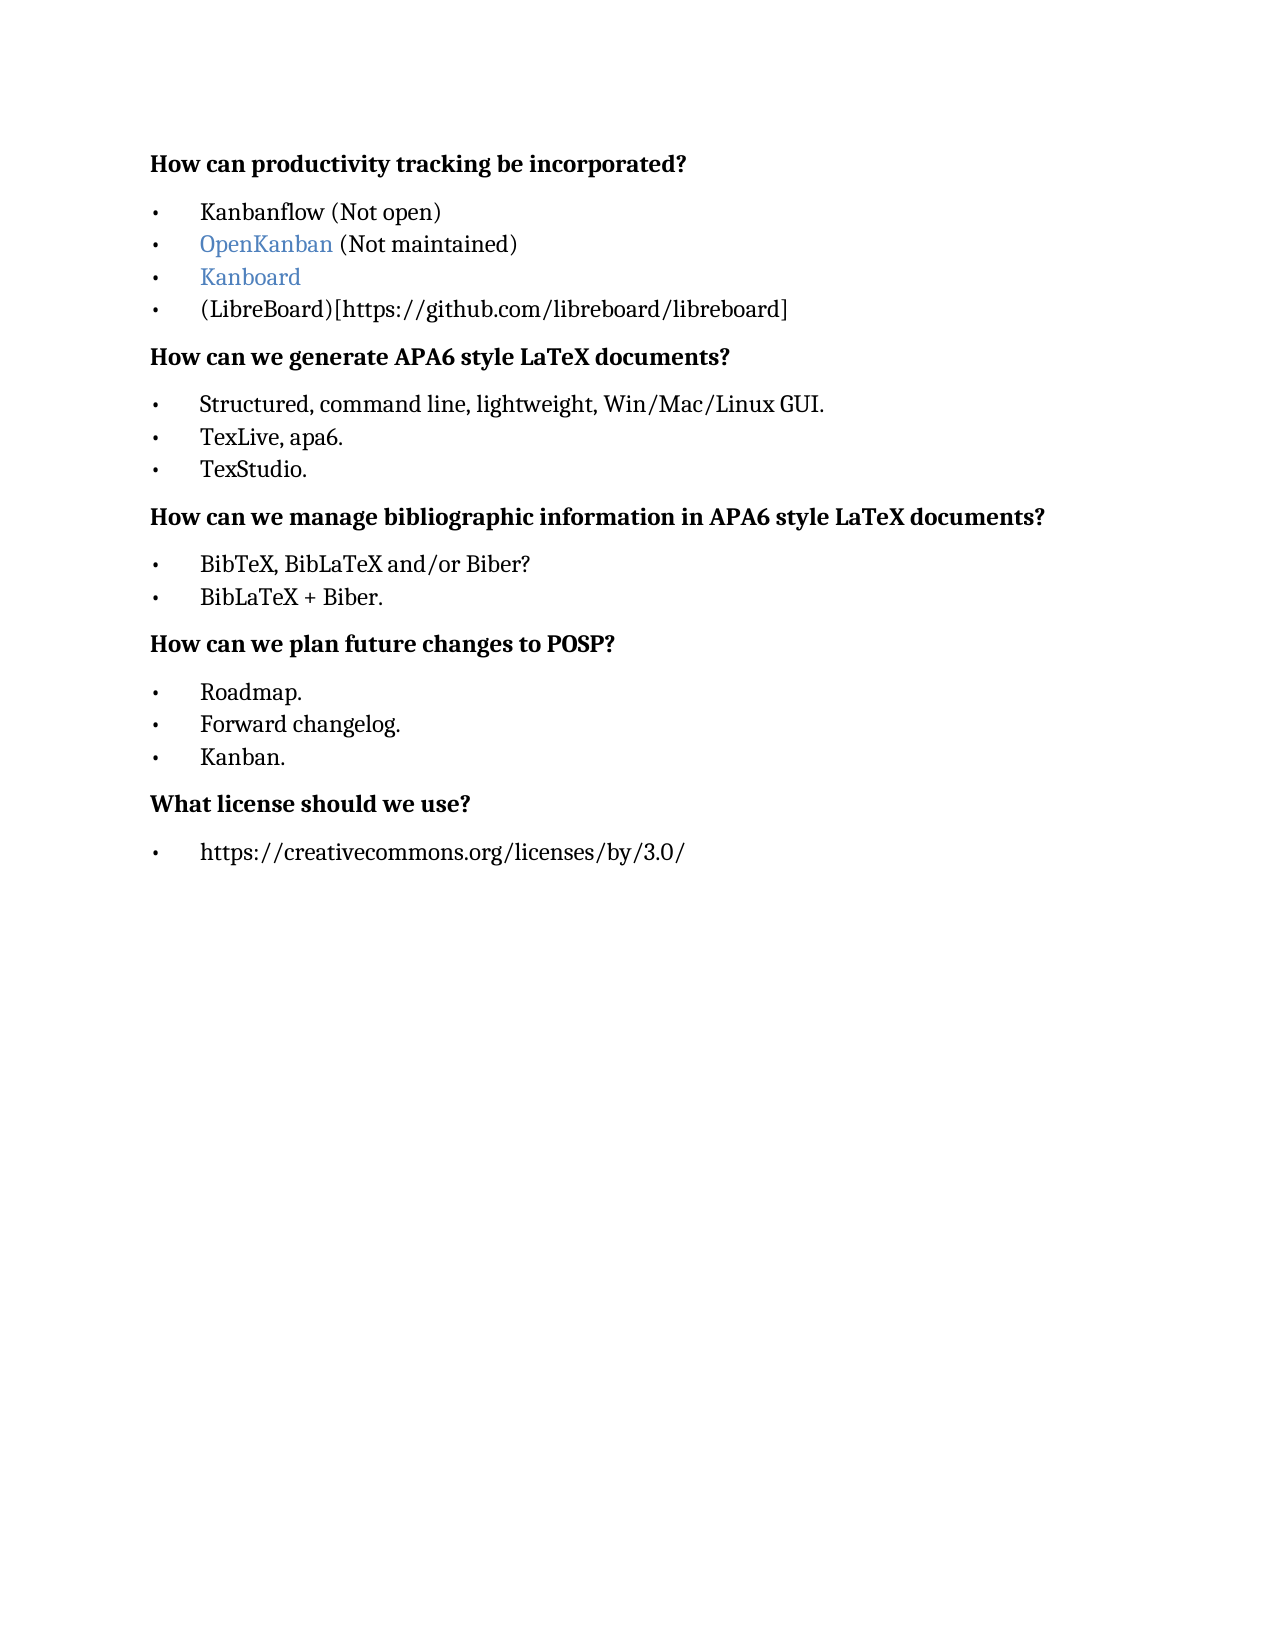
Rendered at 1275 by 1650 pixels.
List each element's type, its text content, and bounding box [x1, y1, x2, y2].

text How can we manage bibliographic information in APA6 style LaTeX documents? [150, 502, 1125, 531]
text How can we plan future changes to POSP? [150, 630, 1125, 659]
list BibLaTeX + Biber. [150, 582, 1125, 611]
list Kanboard [150, 262, 1125, 291]
text How can we generate APA6 style LaTeX documents? [150, 342, 1125, 371]
list BibTeX, BibLaTeX and/or Biber? [150, 550, 1125, 579]
list TexLive, apa6. [150, 422, 1125, 451]
list Structured, command line, lightweight, Win/Mac/Linux GUI. [150, 390, 1125, 419]
list TexStudio. [150, 455, 1125, 484]
list https://creativecommons.org/licenses/by/3.0/ [150, 837, 1125, 866]
list Roadmap. [150, 677, 1125, 706]
text What license should we use? [150, 790, 1125, 819]
list Kanbanflow (Not open) [150, 197, 1125, 226]
text How can productivity tracking be incorporated? [150, 150, 1125, 179]
list Kanban. [150, 742, 1125, 771]
list (LibreBoard)[https://github.com/libreboard/libreboard] [150, 295, 1125, 324]
list OpenKanban (Not maintained) [150, 230, 1125, 259]
list Forward changelog. [150, 710, 1125, 739]
